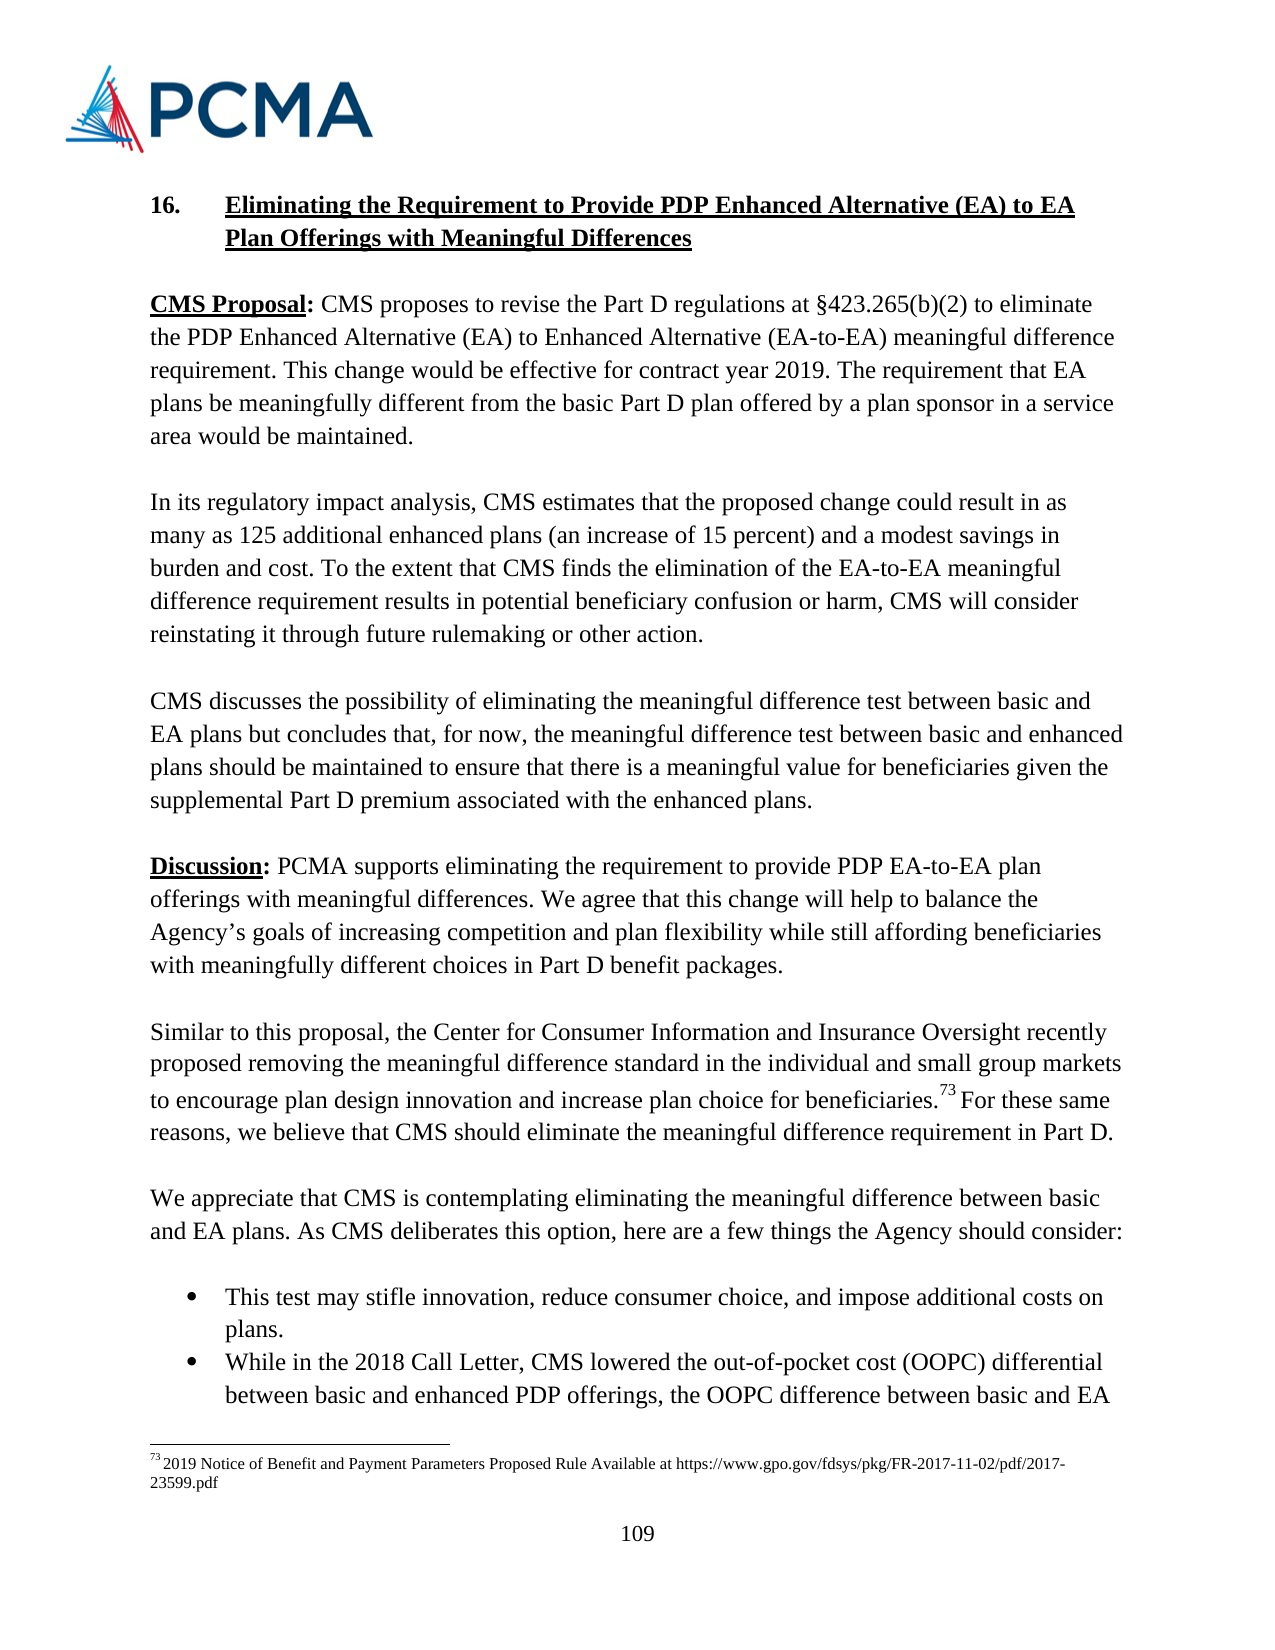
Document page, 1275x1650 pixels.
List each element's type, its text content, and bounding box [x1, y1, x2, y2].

text Discussion: PCMA supports eliminating the requirement to provide PDP EA-to-EA plan offerings with meaningful differences. We agree that this change will help to balance the Agency’s goals of increasing competition and plan flexibility while still affording beneficiaries with meaningfully different choices in Part D benefit packages. [150, 851, 1116, 979]
picture [0, 0, 410, 168]
text We appreciate that CMS is contemplating eliminating the meaningful difference between basic and EA plans. As CMS deliberates this option, here are a few things the Agency should consider: [150, 1183, 1126, 1244]
text Similar to this proposal, the Center for Consumer Information and Insurance Oversight recently proposed removing the meaningful difference standard in the individual and small group markets to encourage plan design innovation and increase plan choice for beneficiaries.73 For these same reasons, we believe that CMS should eliminate the meaningful difference requirement in Part D. [150, 1017, 1124, 1146]
list While in the 2018 Call Letter, CMS lowered the out-of-pocket cost (OOPC) differential between basic and enhanced PDP offerings, the OOPC difference between basic and EA [187, 1347, 1110, 1408]
text 73 2019 Notice of Benefit and Payment Parameters Proposed Rule Available at https://www.gpo.gov/fdsys/pkg/FR-2017-11-02/pdf/2017- 23599.pdf [150, 1445, 1116, 1492]
text CMS Proposal: CMS proposes to revise the Part D regulations at §423.265(b)(2) to eliminate the PDP Enhanced Alternative (EA) to Enhanced Alternative (EA-to-EA) meaningful difference requirement. This change would be effective for contract year 2019. The requirement that EA plans be meaningfully different from the basic Part D plan offered by a plan sponsor in a service area would be maintained. [150, 289, 1121, 450]
list This test may stifle innovation, reduce consumer choice, and impose additional costs on plans. [187, 1282, 1104, 1343]
text CMS discusses the possibility of eliminating the meaningful difference test between basic and EA plans but concludes that, for now, the meaningful difference test between basic and enhanced plans should be maintained to ensure that there is a meaningful value for beneficiaries given the supplemental Part D premium associated with the enhanced plans. [150, 686, 1125, 813]
list Eliminating the Requirement to Provide PDP Enhanced Alternative (EA) to EA Plan Offerings with Meaningful Differences [150, 190, 1075, 252]
text In its regulatory impact analysis, CMS estimates that the proposed change could result in as many as 125 additional enhanced plans (an increase of 15 percent) and a modest savings in burden and cost. To the extent that CMS finds the elimination of the EA-to-EA meaningful difference requirement results in potential beneficiary confusion or harm, CMS will consider reinstating it through future rulemaking or other action. [150, 487, 1081, 648]
